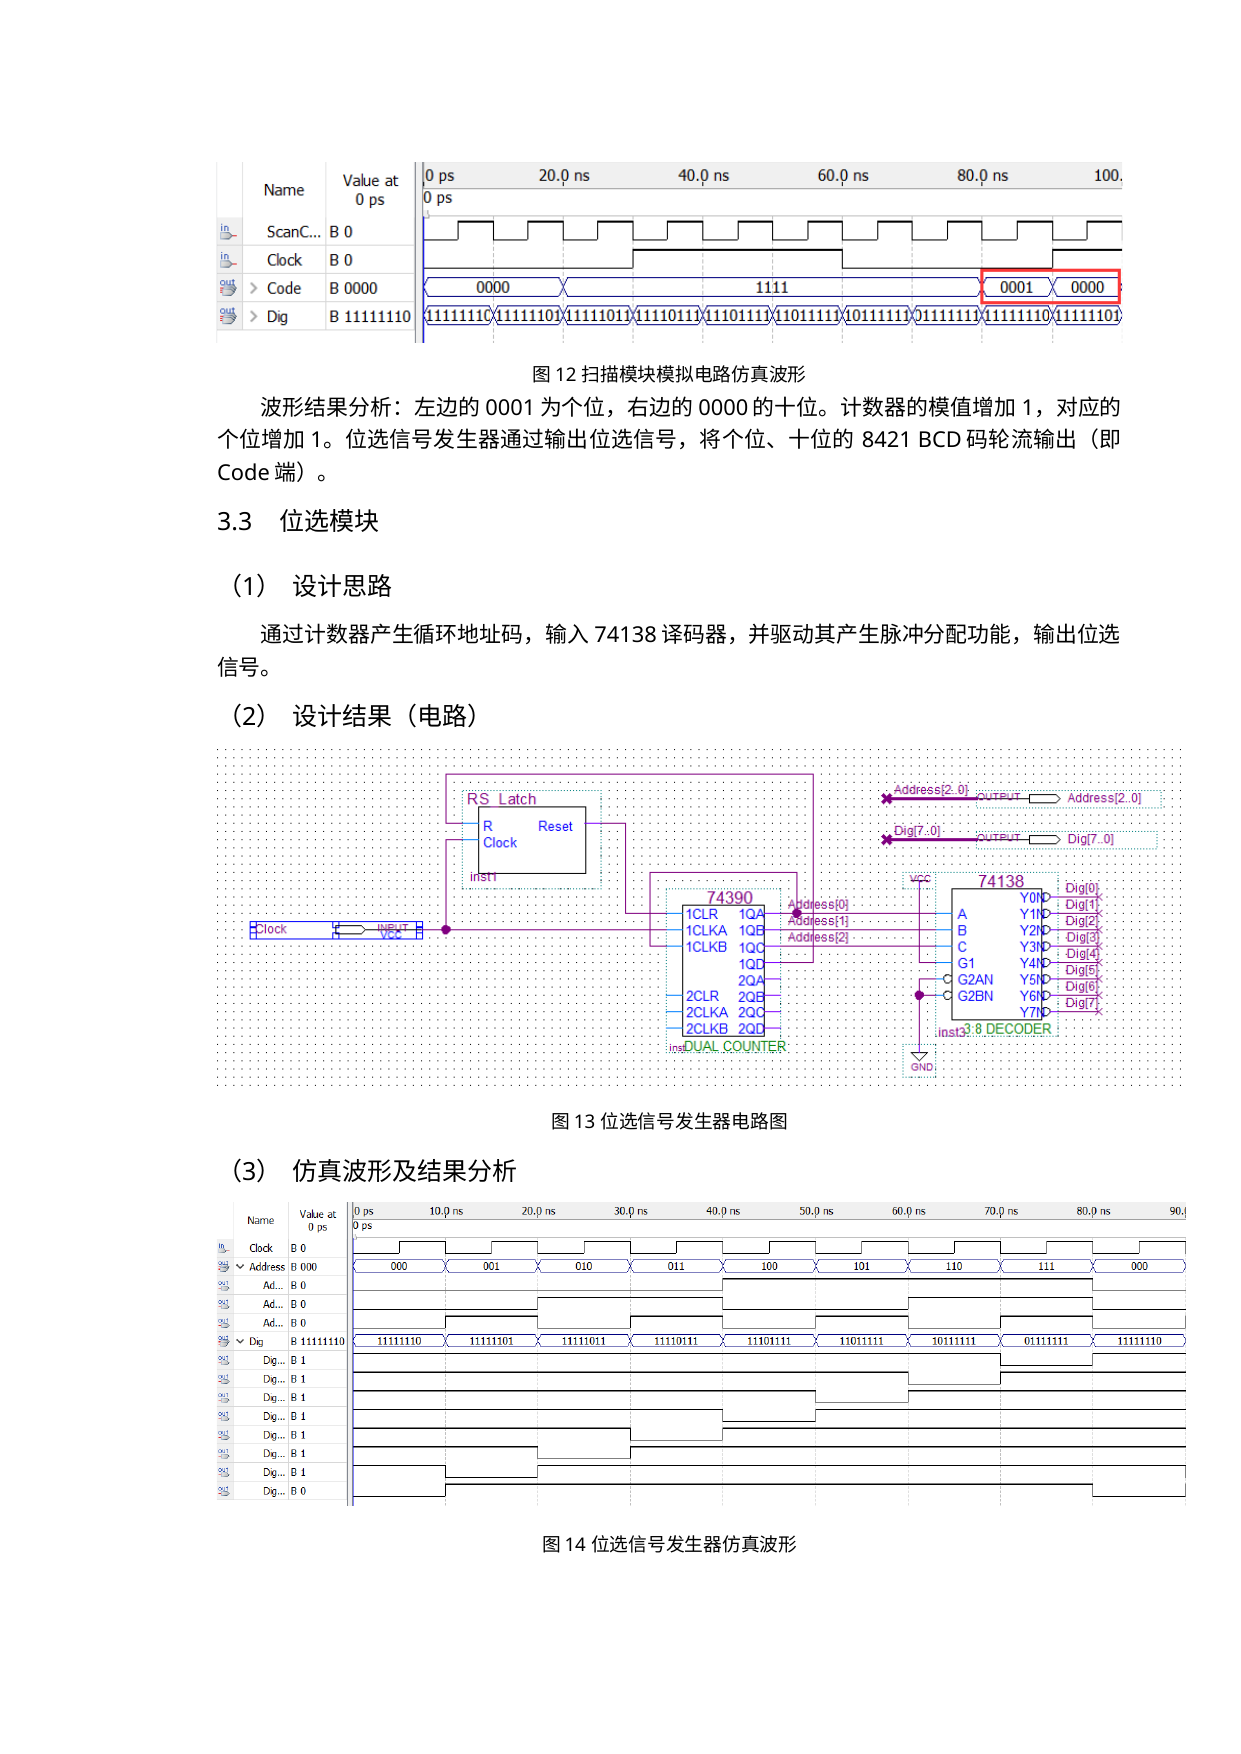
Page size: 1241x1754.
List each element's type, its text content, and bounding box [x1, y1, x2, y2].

list 仿真波形及结果分析 [217, 1137, 1122, 1202]
picture [216, 747, 1181, 1090]
text 图12 扫描模块模拟电路仿真波形 [217, 357, 1122, 389]
text 通过计数器产生循环地址码，输入74138译码器，并驱动其产生脉冲分配功能，输出位选信号。 [217, 617, 1122, 682]
list 位选模块 [217, 487, 1122, 552]
text 图13 位选信号发生器电路图 [217, 1104, 1122, 1137]
picture [216, 162, 1123, 343]
text 波形结果分析：左边的0001为个位，右边的0000的十位。计数器的模值增加1，对应的个位增加1。位选信号发生器通过输出位选信号，将个位、十位的8421 BCD码轮流输出（即Code端）。 [217, 389, 1122, 487]
picture [216, 1202, 1186, 1506]
list 设计思路 [217, 552, 1122, 617]
text 图14 位选信号发生器仿真波形 [217, 1527, 1122, 1559]
list 设计结果（电路） [217, 682, 1122, 747]
